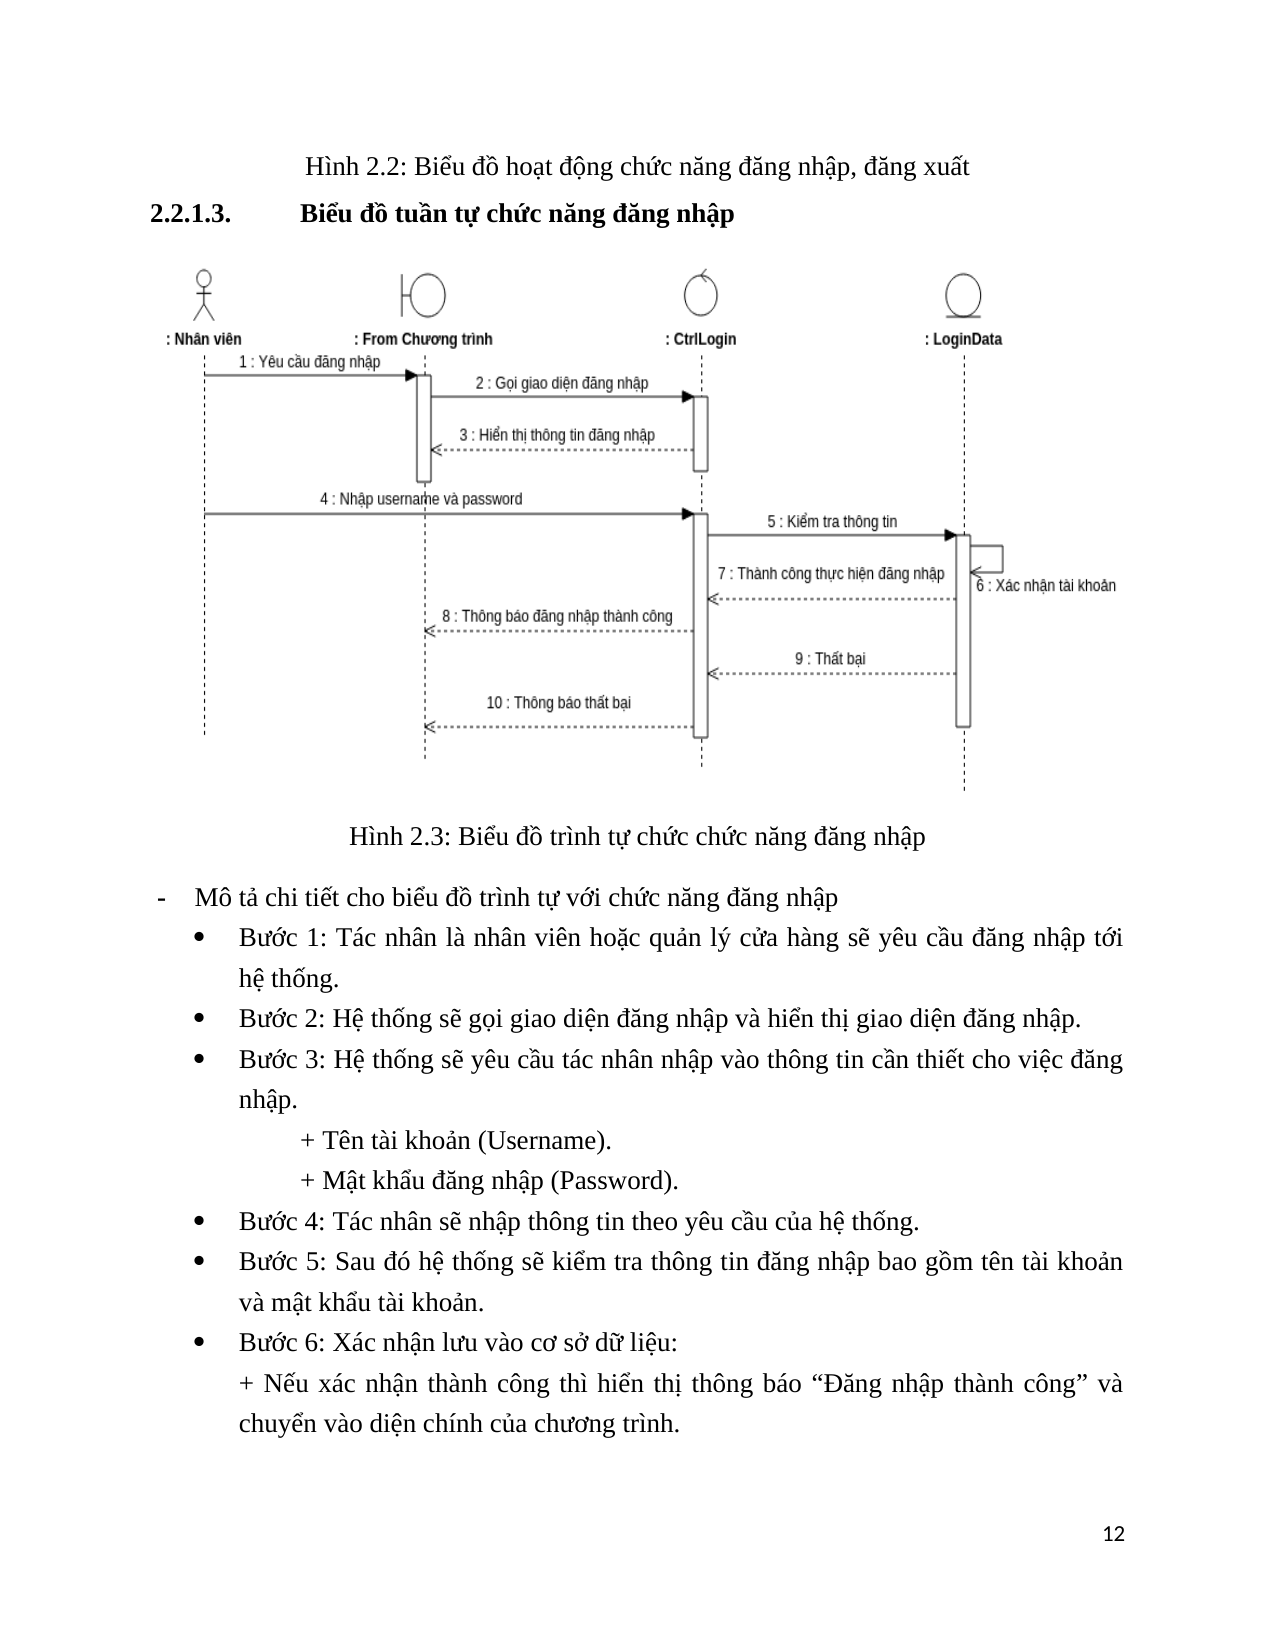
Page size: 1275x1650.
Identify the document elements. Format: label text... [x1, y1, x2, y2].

list + Mật khẩu đăng nhập (Password). [300, 1164, 1125, 1196]
list + Nếu xác nhận thành công thì hiển thị thông báo “Đăng nhập thành công” và chuyển vào diện chính của chương trình. [239, 1367, 1125, 1438]
list Bước 2: Hệ thống sẽ gọi giao diện đăng nhập và hiển thị giao diện đăng nhập. [194, 1002, 1125, 1034]
text Hình 2.3: Biểu đồ trình tự chức chức năng đăng nhập [150, 811, 1125, 851]
list Mô tả chi tiết cho biểu đồ trình tự với chức năng đăng nhập [157, 881, 1125, 912]
list + Tên tài khoản (Username). [300, 1124, 1125, 1155]
list Bước 4: Tác nhân sẽ nhập thông tin theo yêu cầu của hệ thống. [194, 1205, 1125, 1236]
list Biểu đồ tuần tự chức năng đăng nhập [150, 197, 1125, 228]
list Hình 2.2: Biểu đồ hoạt động chức năng đăng nhập, đăng xuất [150, 150, 1125, 181]
list Bước 1: Tác nhân là nhân viên hoặc quản lý cửa hàng sẽ yêu cầu đăng nhập tới hệ thống. [194, 921, 1125, 993]
picture [150, 253, 1125, 811]
list Bước 3: Hệ thống sẽ yêu cầu tác nhân nhập vào thông tin cần thiết cho việc đăng nhập. [194, 1043, 1125, 1115]
list Bước 6: Xác nhận lưu vào cơ sở dữ liệu: [194, 1326, 1125, 1358]
list Bước 5: Sau đó hệ thống sẽ kiểm tra thông tin đăng nhập bao gồm tên tài khoản và mật khẩu tài khoản. [194, 1245, 1125, 1317]
